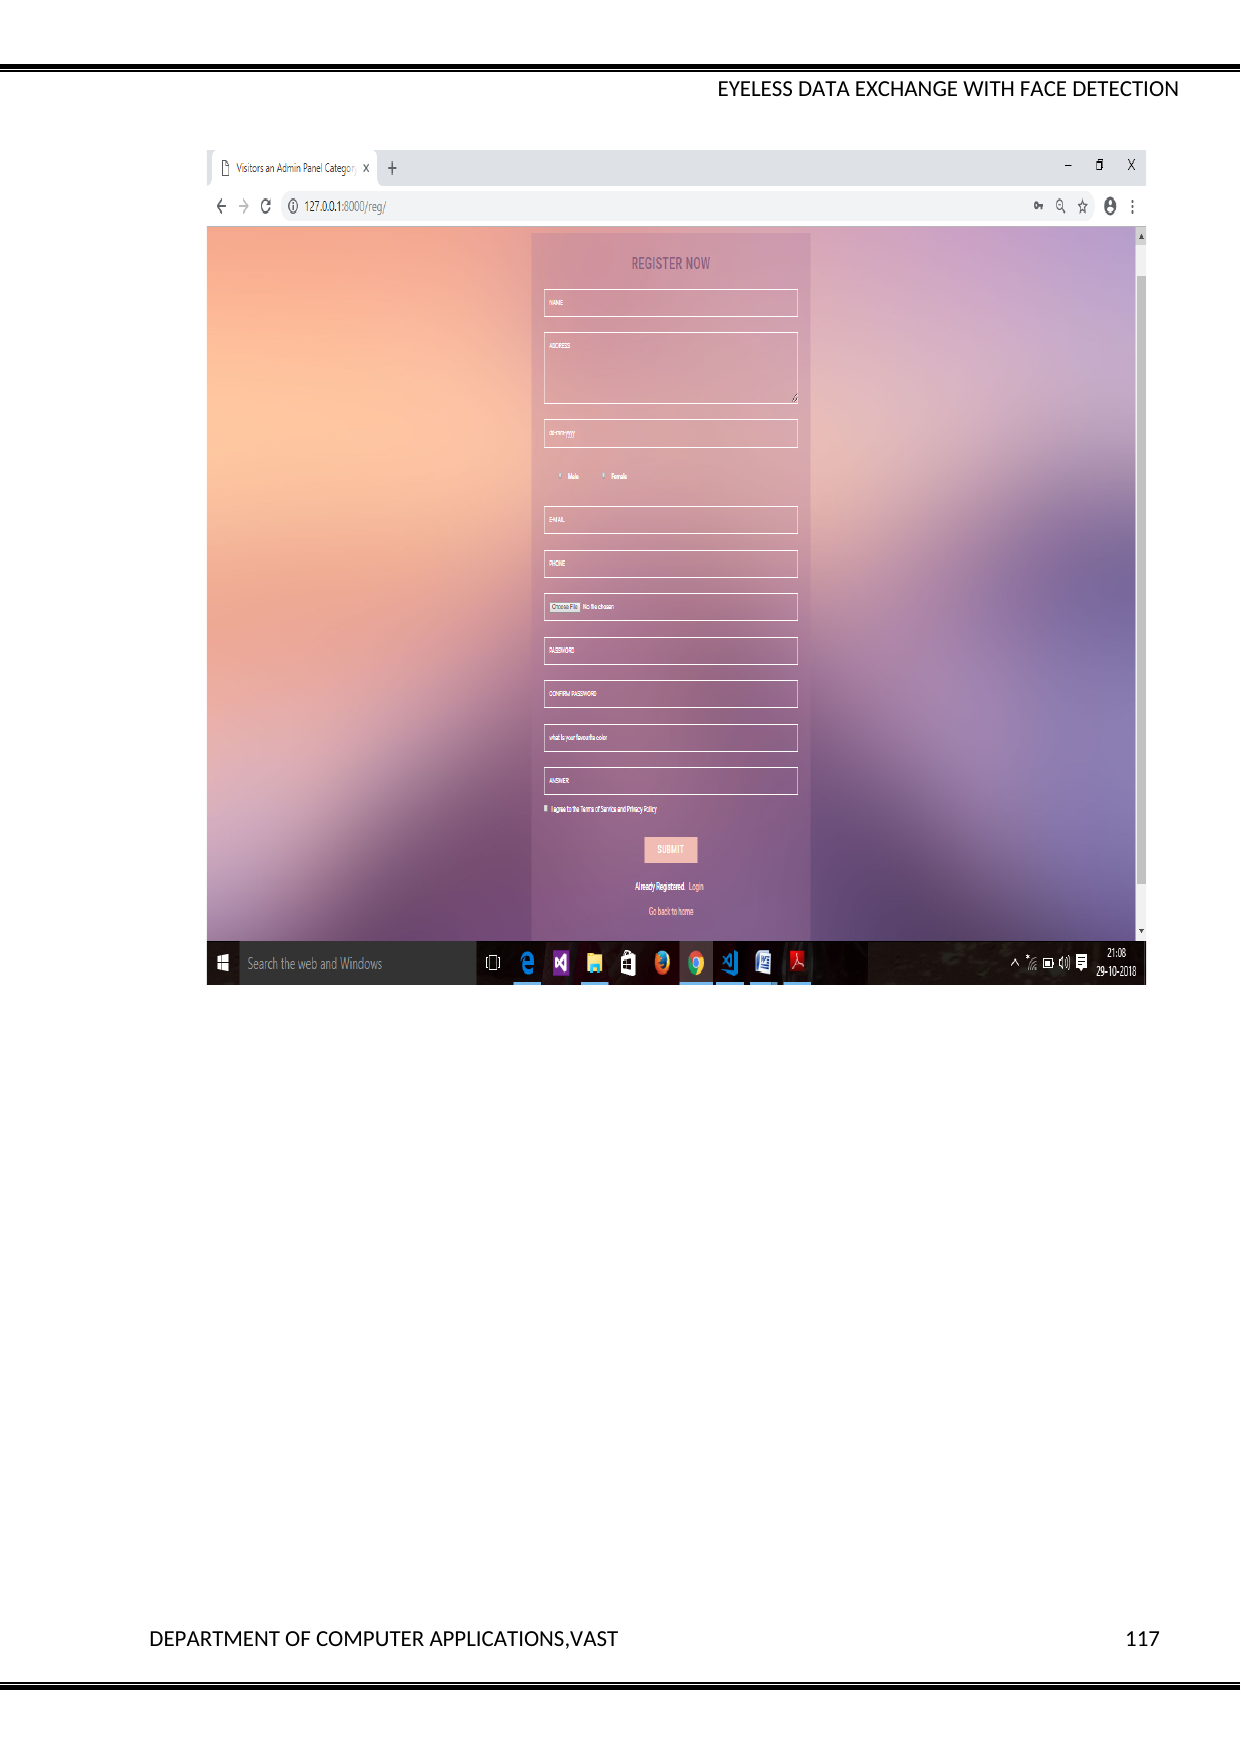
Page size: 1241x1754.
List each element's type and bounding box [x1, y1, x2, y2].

picture [206, 150, 1147, 985]
